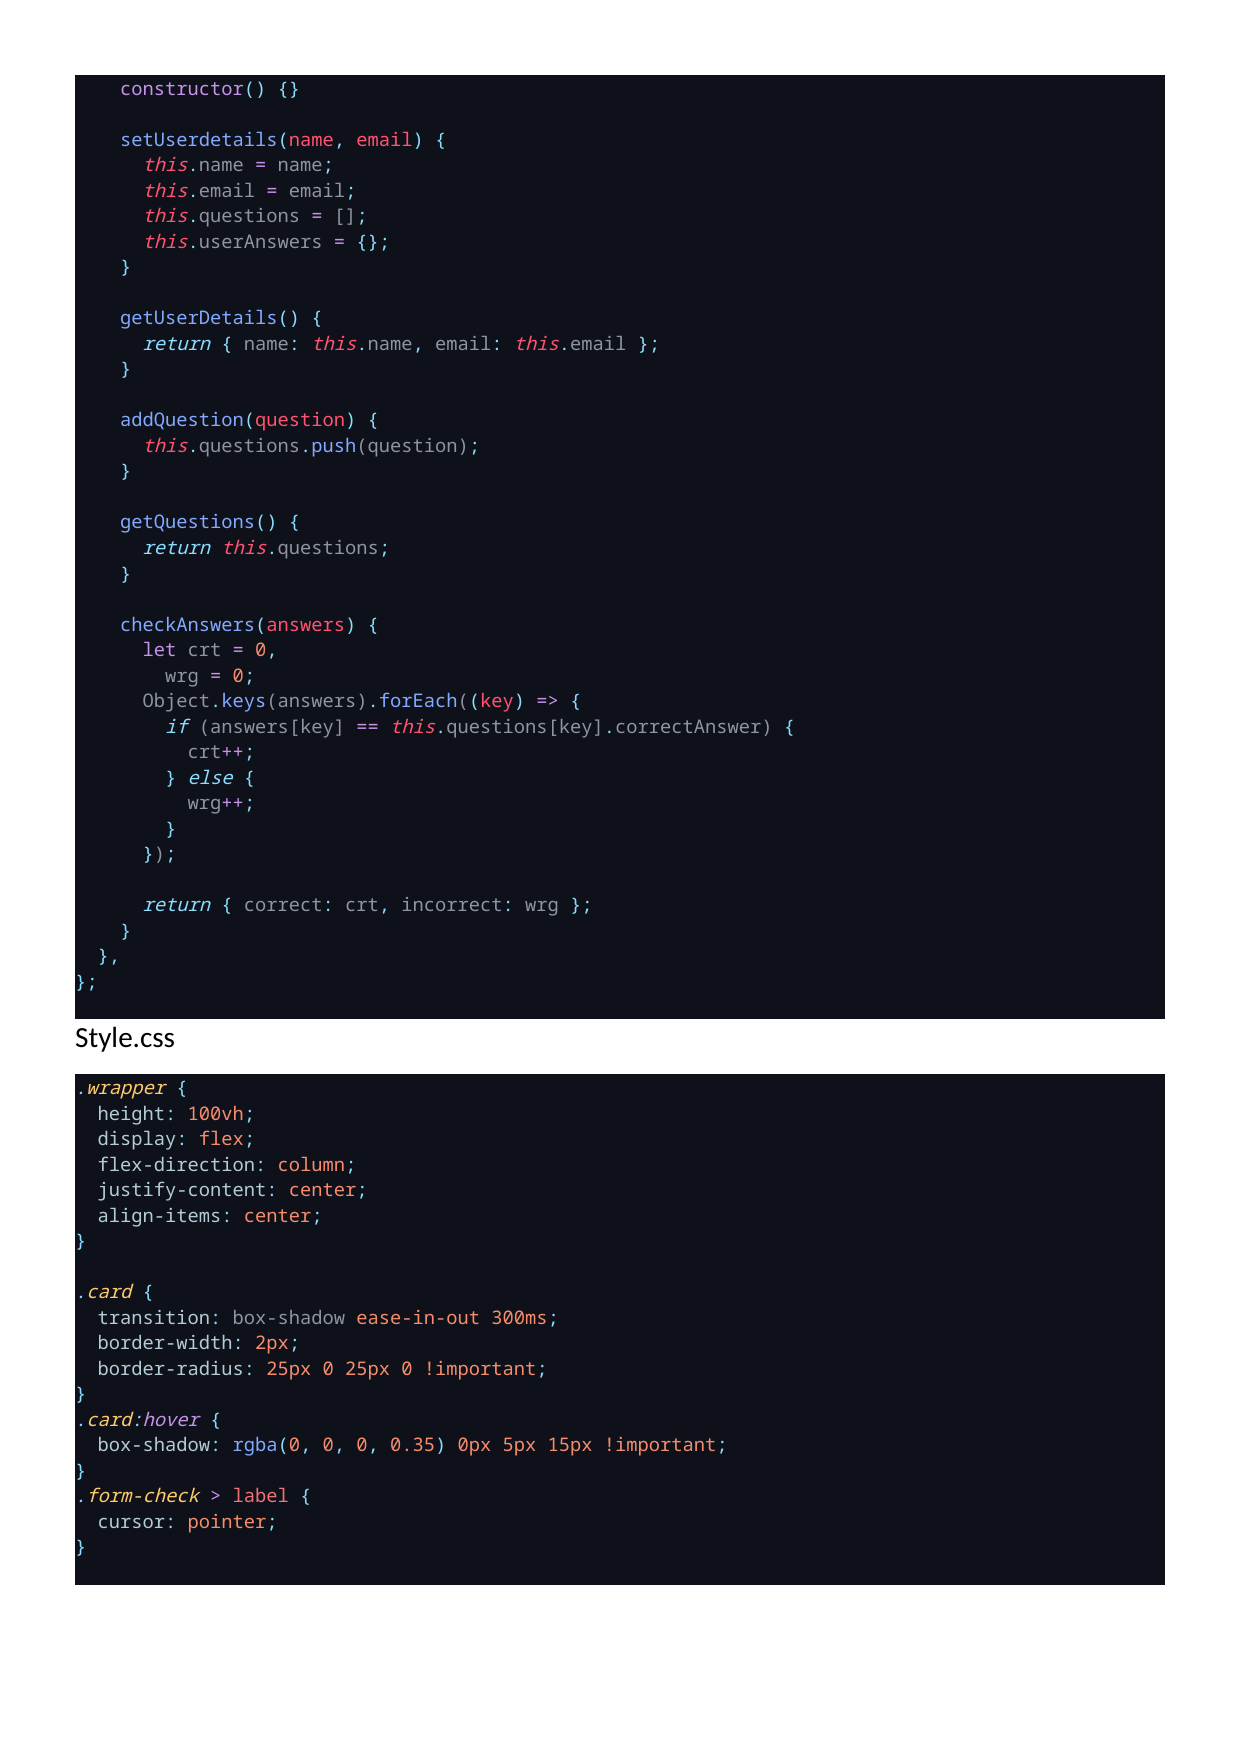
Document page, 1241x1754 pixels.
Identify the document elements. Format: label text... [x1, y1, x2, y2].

text wrg++; [75, 789, 1165, 815]
text getQuestions() { [75, 509, 1165, 534]
text if (answers[key] == this.questions[key].correctAnswer) { [75, 713, 1165, 738]
text border-width: 2px; [75, 1329, 1165, 1355]
text } [75, 1534, 1165, 1559]
text align-items: center; [75, 1202, 1165, 1227]
text this.userAnswers = {}; [75, 228, 1165, 254]
text constructor() {} [75, 75, 1165, 101]
text return { name: this.name, email: this.email }; [75, 330, 1165, 356]
text .card { [75, 1278, 1165, 1304]
text this.questions.push(question); [75, 432, 1165, 458]
text wrg = 0; [75, 662, 1165, 687]
text crt++; [75, 738, 1165, 764]
text } [75, 458, 1165, 483]
text } [75, 1381, 1165, 1406]
text getUserDetails() { [75, 305, 1165, 330]
text return this.questions; [75, 534, 1165, 560]
text return { correct: crt, incorrect: wrg }; [75, 892, 1165, 917]
text .card:hover { [75, 1406, 1165, 1432]
text checkAnswers(answers) { [75, 611, 1165, 636]
text flex-direction: column; [75, 1151, 1165, 1176]
text setUserdetails(name, email) { [75, 126, 1165, 152]
text }, [75, 943, 1165, 968]
text }; [75, 968, 1165, 994]
text border-radius: 25px 0 25px 0 !important; [75, 1355, 1165, 1381]
text } [75, 917, 1165, 943]
text .form-check > label { [75, 1483, 1165, 1508]
text } [75, 560, 1165, 585]
text justify-content: center; [75, 1176, 1165, 1202]
text } [75, 254, 1165, 279]
text }); [75, 841, 1165, 866]
text Object.keys(answers).forEach((key) => { [75, 687, 1165, 713]
text .wrapper { [75, 1074, 1165, 1100]
text box-shadow: rgba(0, 0, 0, 0.35) 0px 5px 15px !important; [75, 1432, 1165, 1457]
text height: 100vh; [75, 1100, 1165, 1125]
text addQuestion(question) { [75, 407, 1165, 432]
text } [75, 1227, 1165, 1253]
text let crt = 0, [75, 636, 1165, 662]
text display: flex; [75, 1125, 1165, 1151]
text this.name = name; [75, 152, 1165, 177]
text } [75, 356, 1165, 381]
text this.email = email; [75, 177, 1165, 203]
text } else { [75, 764, 1165, 789]
text } [75, 815, 1165, 841]
text Style.css [75, 1019, 1165, 1055]
text } [75, 1457, 1165, 1483]
text this.questions = []; [75, 203, 1165, 228]
text cursor: pointer; [75, 1508, 1165, 1534]
text transition: box-shadow ease-in-out 300ms; [75, 1304, 1165, 1329]
